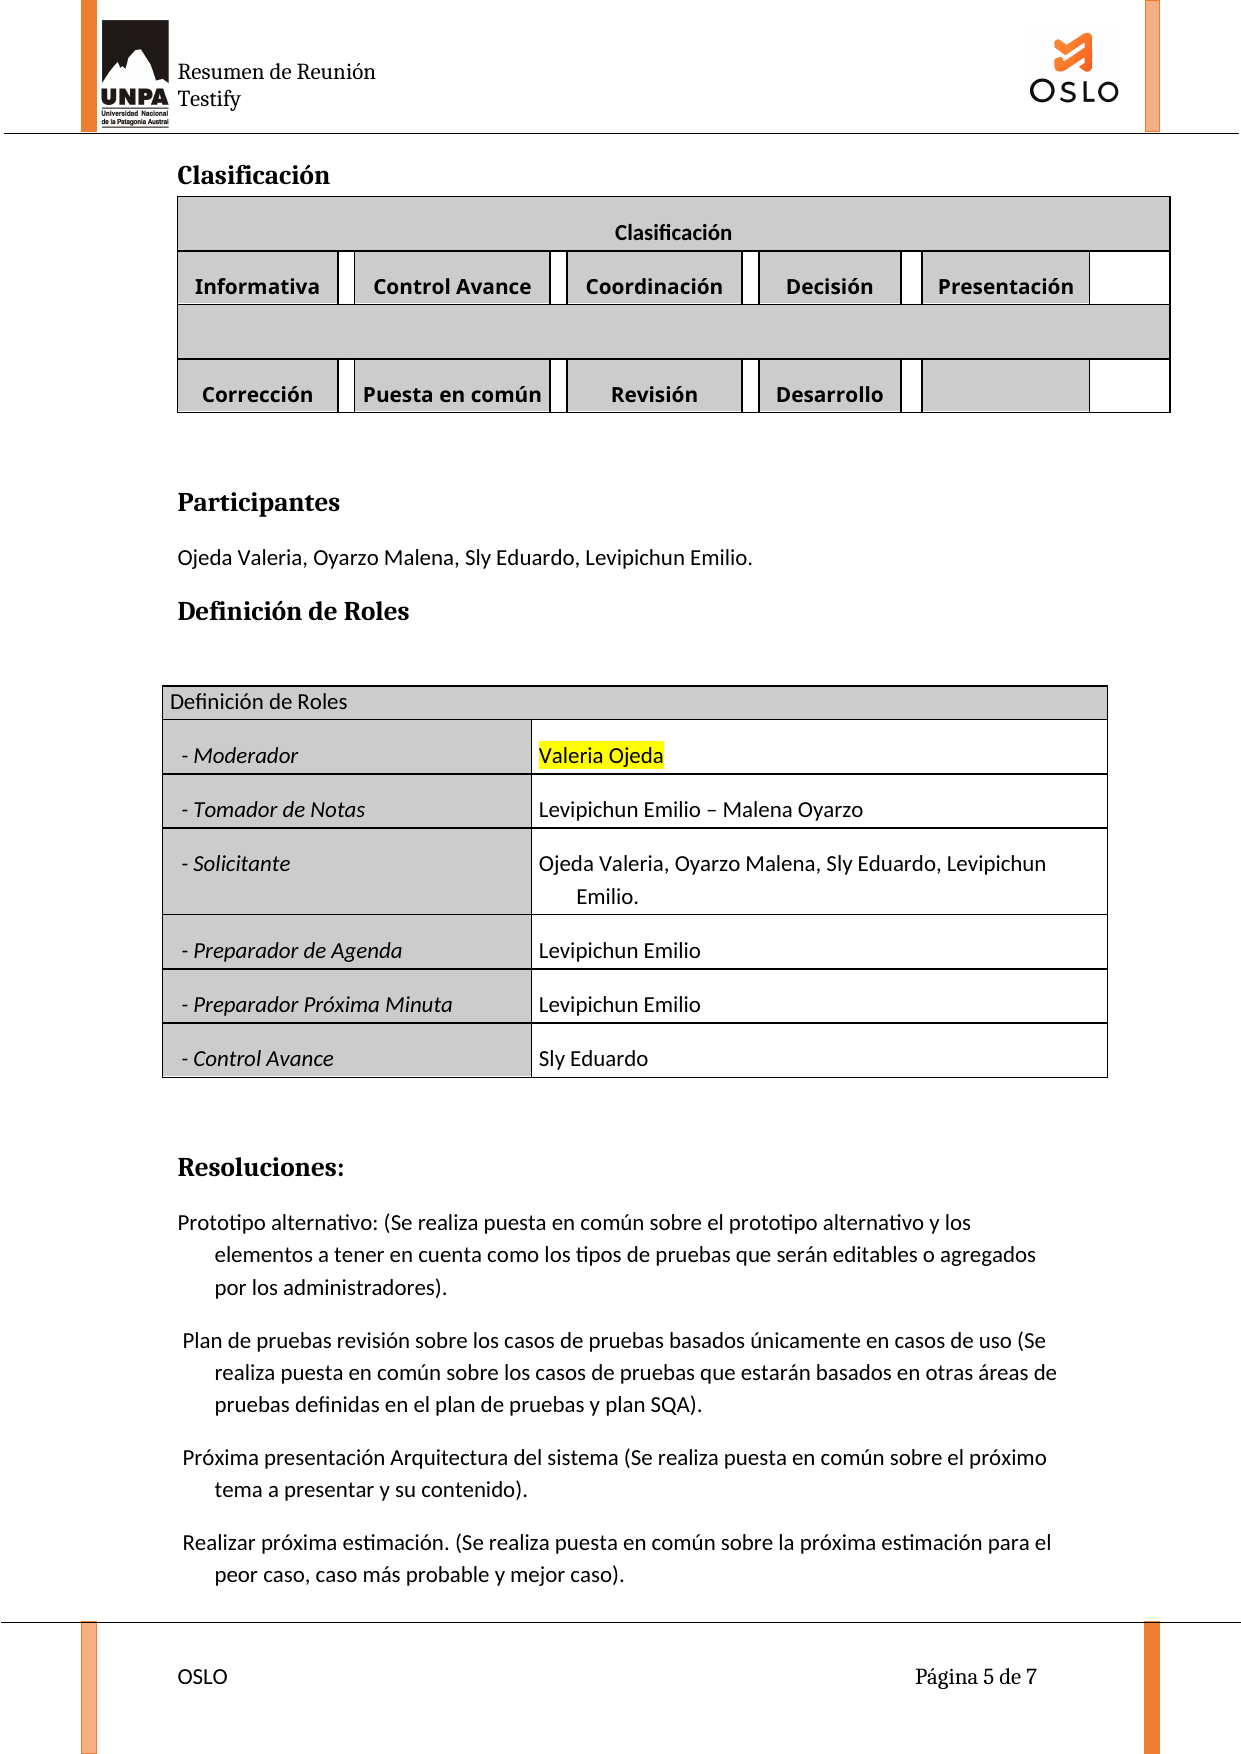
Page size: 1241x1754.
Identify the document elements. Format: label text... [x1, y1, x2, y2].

table_cell [1090, 252, 1169, 303]
table_cell [902, 360, 921, 411]
table_cell - Control Avance [163, 1024, 531, 1076]
table_header Clasificación [178, 197, 1169, 250]
text Ojeda Valeria, Oyarzo Malena, Sly Eduardo, Levipichun Emilio. [177, 543, 1063, 571]
table_cell - Tomador de Notas [163, 775, 531, 827]
table_cell Informativa [178, 252, 337, 303]
table_cell - Moderador [163, 720, 531, 773]
text Participantes [177, 487, 1063, 518]
table_cell Desarrollo [760, 360, 900, 411]
table_cell [551, 252, 566, 303]
table_cell [743, 360, 758, 411]
table_cell Levipichun Emilio [532, 970, 1107, 1022]
text Realizar próxima estimación. (Se realiza puesta en común sobre la próxima estimación para el peor caso, caso más probable y mejor caso). [177, 1528, 1063, 1589]
table_cell Levipichun Emilio [532, 915, 1107, 968]
table_cell [902, 252, 921, 303]
table_cell [923, 360, 1089, 411]
table_cell Coordinación [568, 252, 741, 303]
text Plan de pruebas revisión sobre los casos de pruebas basados únicamente en casos de uso (Se realiza puesta en común sobre los casos de pruebas que estarán basados en otras áreas de pruebas definidas en el plan de pruebas y plan SQA). [177, 1326, 1063, 1418]
picture [100, 18, 170, 129]
table_cell [551, 360, 566, 411]
text Definición de Roles [177, 596, 1063, 628]
table_cell Corrección [178, 360, 337, 411]
table_cell Ojeda Valeria, Oyarzo Malena, Sly Eduardo, Levipichun Emilio. [532, 829, 1107, 914]
table_cell Presentación [923, 252, 1089, 303]
table_cell Revisión [568, 360, 741, 411]
picture [1027, 25, 1119, 106]
text Prototipo alternativo: (Se realiza puesta en común sobre el prototipo alternativo y los elementos a tener en cuenta como los tipos de pruebas que serán editables o agregados por los administradores). [177, 1208, 1063, 1301]
text Próxima presentación Arquitectura del sistema (Se realiza puesta en común sobre el próximo tema a presentar y su contenido). [177, 1443, 1063, 1503]
table_header Definición de Roles [163, 687, 1107, 719]
table_cell [1090, 360, 1169, 411]
table_cell Puesta en común [355, 360, 549, 411]
table_cell - Solicitante [163, 829, 531, 914]
table_cell Valeria Ojeda [532, 720, 1107, 773]
table_cell [339, 360, 354, 411]
table_cell [743, 252, 758, 303]
table_cell - Preparador de Agenda [163, 915, 531, 968]
table_cell - Preparador Próxima Minuta [163, 970, 531, 1022]
table_cell [178, 305, 1169, 358]
table_cell [339, 252, 354, 303]
table_cell Levipichun Emilio – Malena Oyarzo [532, 775, 1107, 827]
table_cell Decisión [760, 252, 900, 303]
table_cell Sly Eduardo [532, 1024, 1107, 1076]
text Clasificación [177, 160, 1063, 191]
table_cell Control Avance [355, 252, 549, 303]
text Resoluciones: [177, 1152, 1063, 1183]
